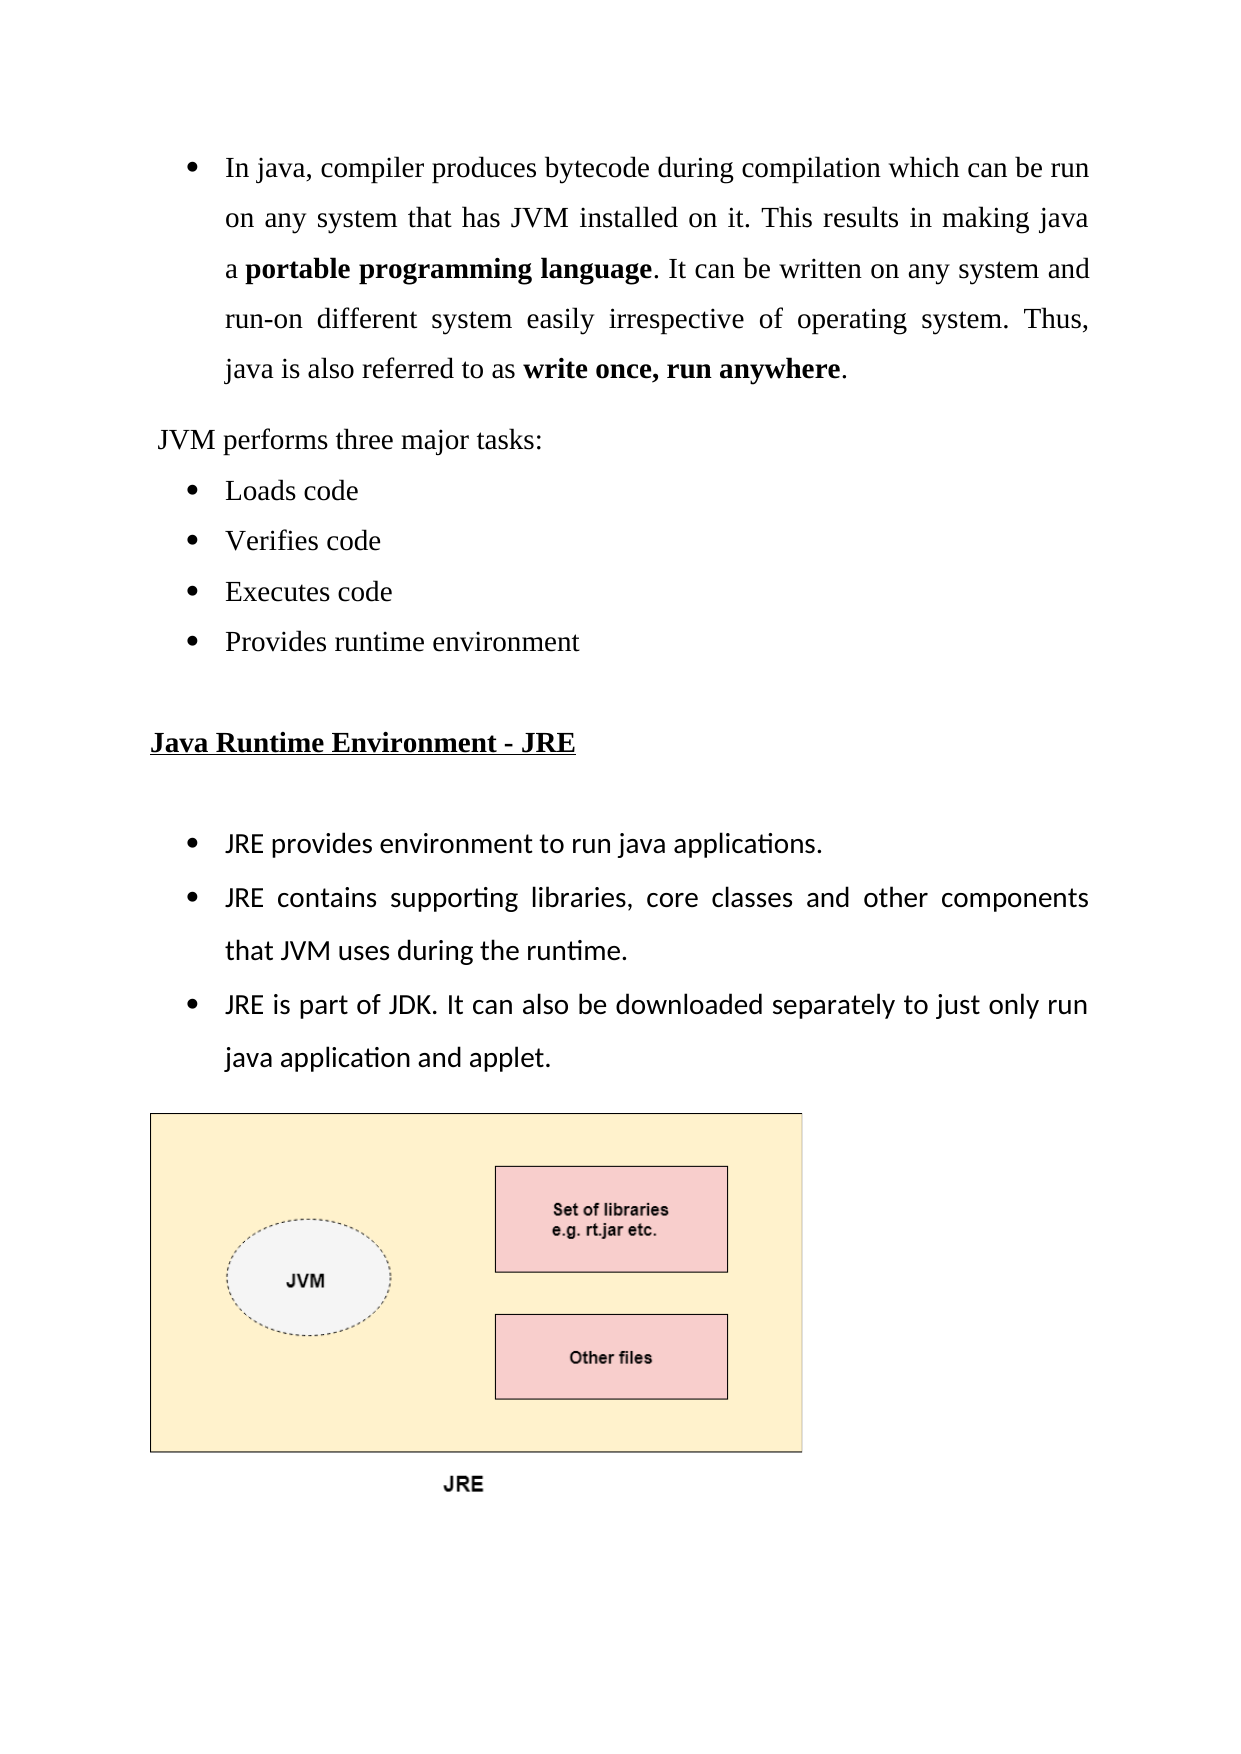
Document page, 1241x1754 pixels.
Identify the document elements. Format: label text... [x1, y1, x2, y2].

list Provides runtime environment [187, 624, 1090, 658]
list JRE contains supporting libraries, core classes and other components that JVM uses during the runtime. [187, 879, 1090, 968]
picture [150, 1113, 803, 1498]
text Java Runtime Environment - JRE [150, 725, 1090, 758]
list Verifies code [187, 523, 1090, 557]
text JVM performs three major tasks: [150, 422, 1090, 456]
list Executes code [187, 574, 1090, 607]
list JRE is part of JDK. It can also be downloaded separately to just only run java application and applet. [187, 986, 1090, 1075]
list JRE provides environment to run java applications. [187, 825, 1090, 861]
list Loads code [187, 473, 1090, 506]
list In java, compiler produces bytecode during compilation which can be run on any system that has JVM installed on it. This results in making java a portable programming language. It can be written on any system and run-on different system easily irrespective of operating system. Thus, java is also referred to as write once, run anywhere. [187, 150, 1090, 385]
